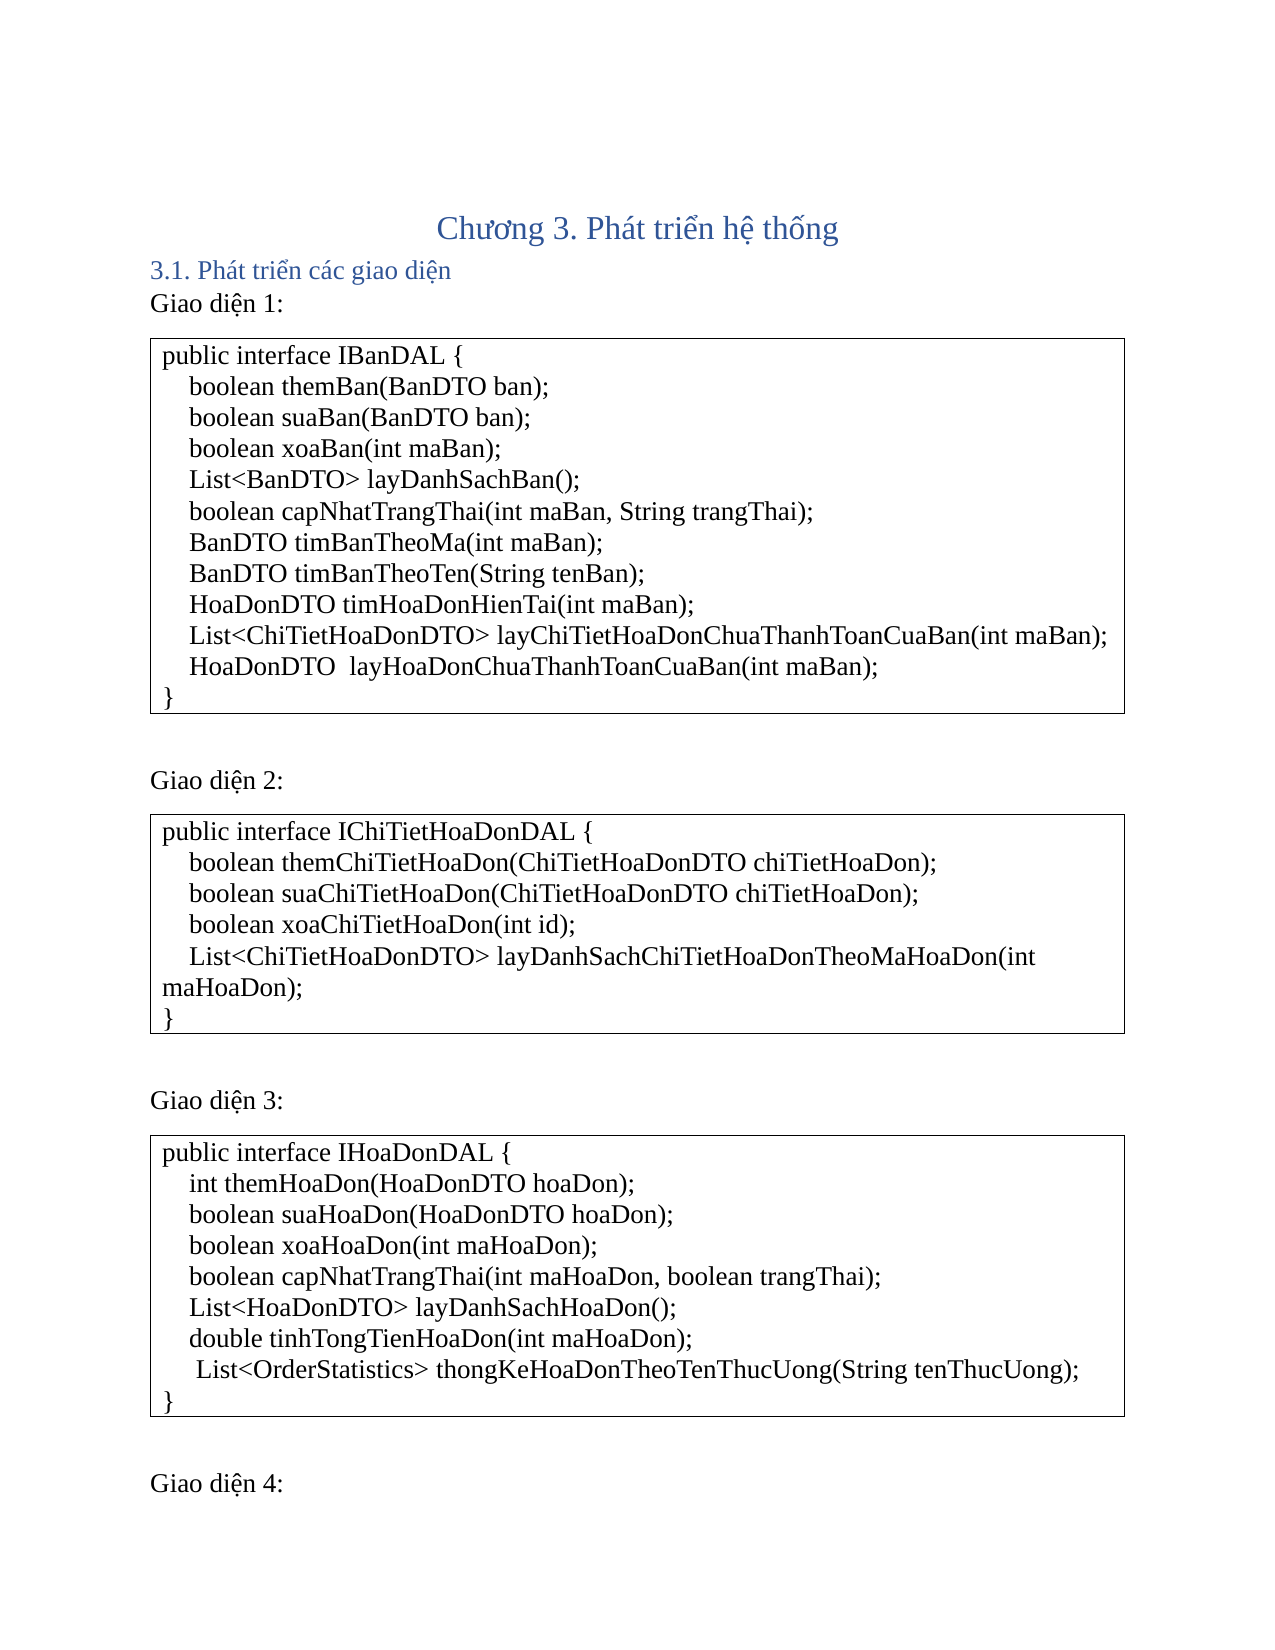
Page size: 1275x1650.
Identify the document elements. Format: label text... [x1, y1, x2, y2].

table_header public interface IHoaDonDAL { int themHoaDon(HoaDonDTO hoaDon); boolean suaHoaDon(HoaDonDTO hoaDon); boolean xoaHoaDon(int maHoaDon); boolean capNhatTrangThai(int maHoaDon, boolean trangThai); List<HoaDonDTO> layDanhSachHoaDon(); double tinhTongTienHoaDon(int maHoaDon); List<OrderStatistics> thongKeHoaDonTheoTenThucUong(String tenThucUong); } [151, 1136, 1124, 1416]
text Giao diện 4: [150, 1467, 1125, 1498]
subtitle Chương 3. Phát triển hệ thống [150, 208, 1125, 247]
text Giao diện 2: [150, 764, 1125, 795]
table_header public interface IBanDAL { boolean themBan(BanDTO ban); boolean suaBan(BanDTO ban); boolean xoaBan(int maBan); List<BanDTO> layDanhSachBan(); boolean capNhatTrangThai(int maBan, String trangThai); BanDTO timBanTheoMa(int maBan); BanDTO timBanTheoTen(String tenBan); HoaDonDTO timHoaDonHienTai(int maBan); List<ChiTietHoaDonDTO> layChiTietHoaDonChuaThanhToanCuaBan(int maBan); HoaDonDTO layHoaDonChuaThanhToanCuaBan(int maBan); } [151, 339, 1124, 713]
subtitle 3.1. Phát triển các giao diện [150, 254, 1125, 285]
text Giao diện 1: [150, 288, 1125, 319]
text Giao diện 3: [150, 1084, 1125, 1116]
table_header public interface IChiTietHoaDonDAL { boolean themChiTietHoaDon(ChiTietHoaDonDTO chiTietHoaDon); boolean suaChiTietHoaDon(ChiTietHoaDonDTO chiTietHoaDon); boolean xoaChiTietHoaDon(int id); List<ChiTietHoaDonDTO> layDanhSachChiTietHoaDonTheoMaHoaDon(int maHoaDon); } [151, 815, 1124, 1033]
